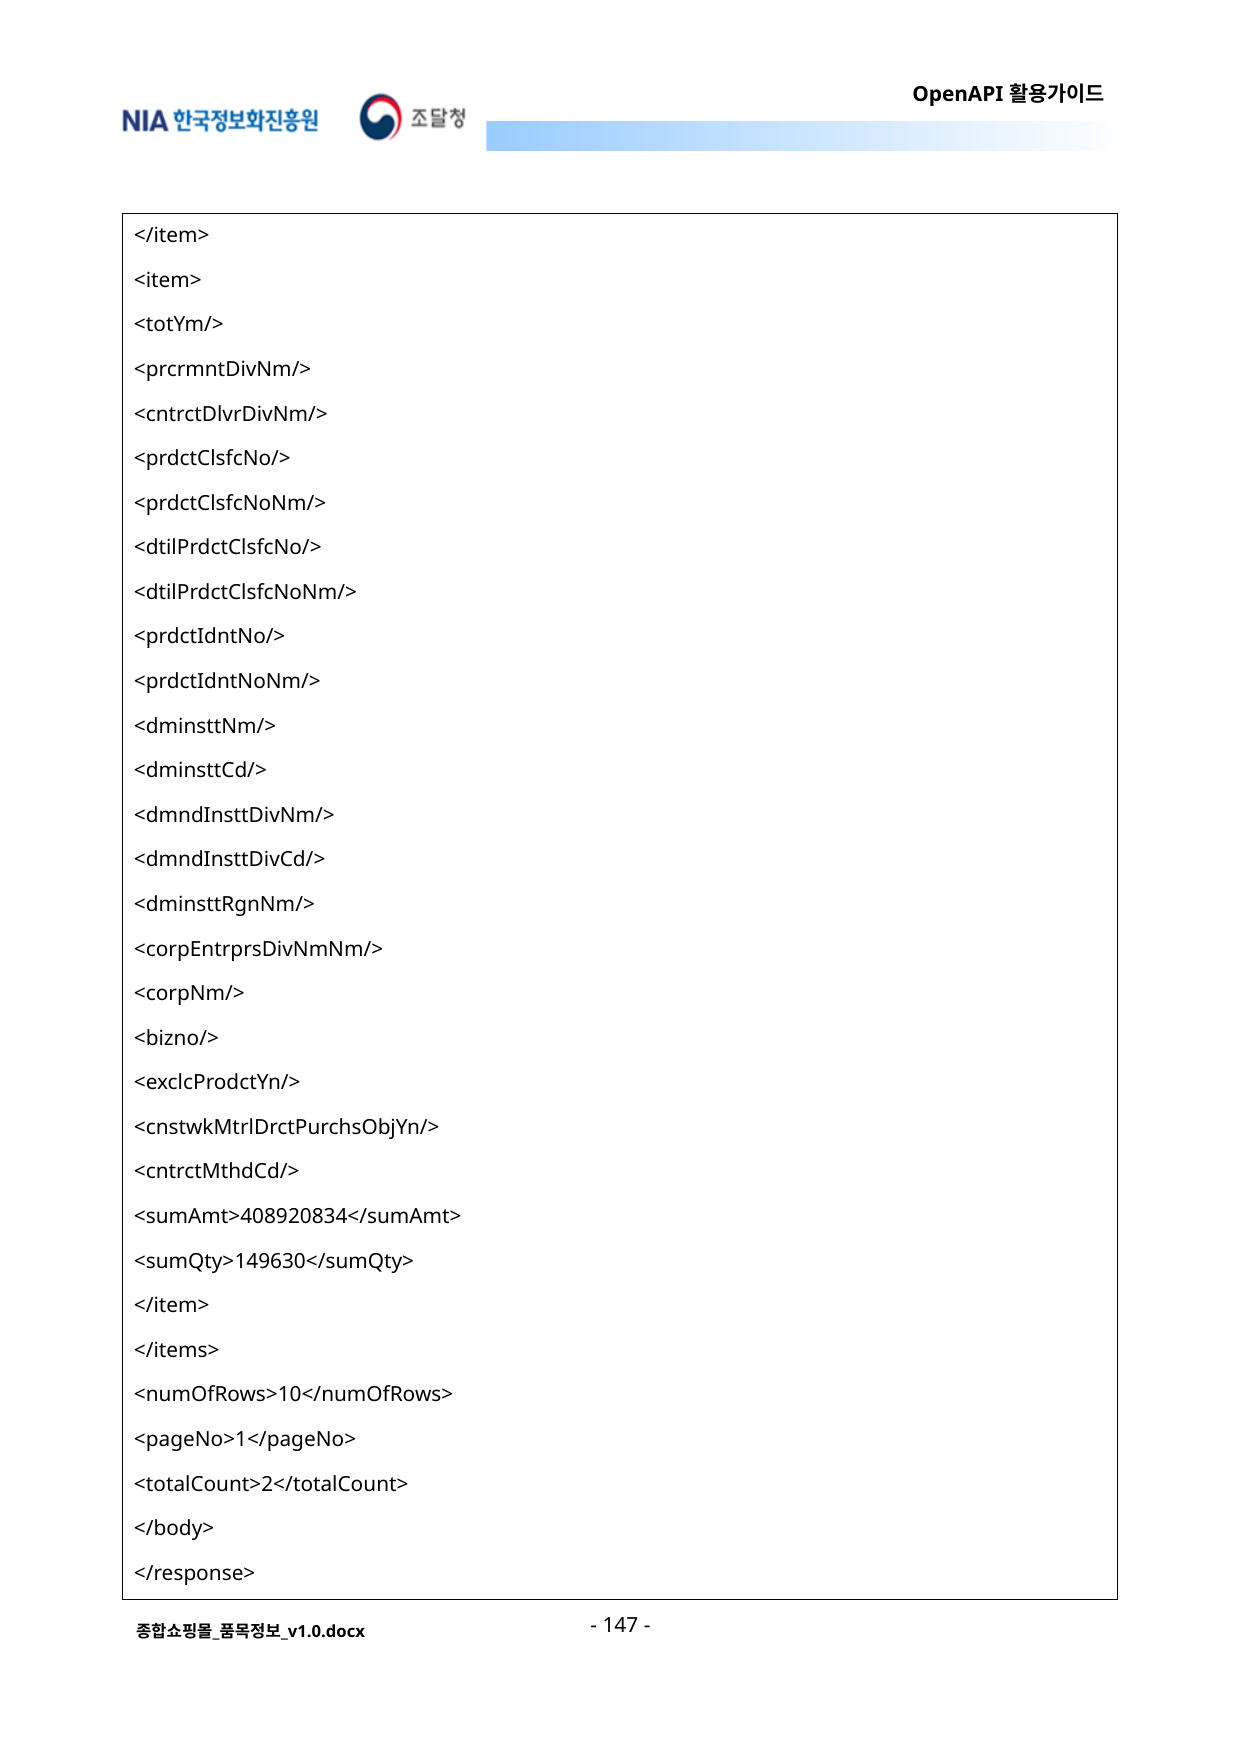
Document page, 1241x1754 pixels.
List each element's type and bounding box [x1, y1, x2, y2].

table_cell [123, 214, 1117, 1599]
picture [118, 90, 472, 147]
